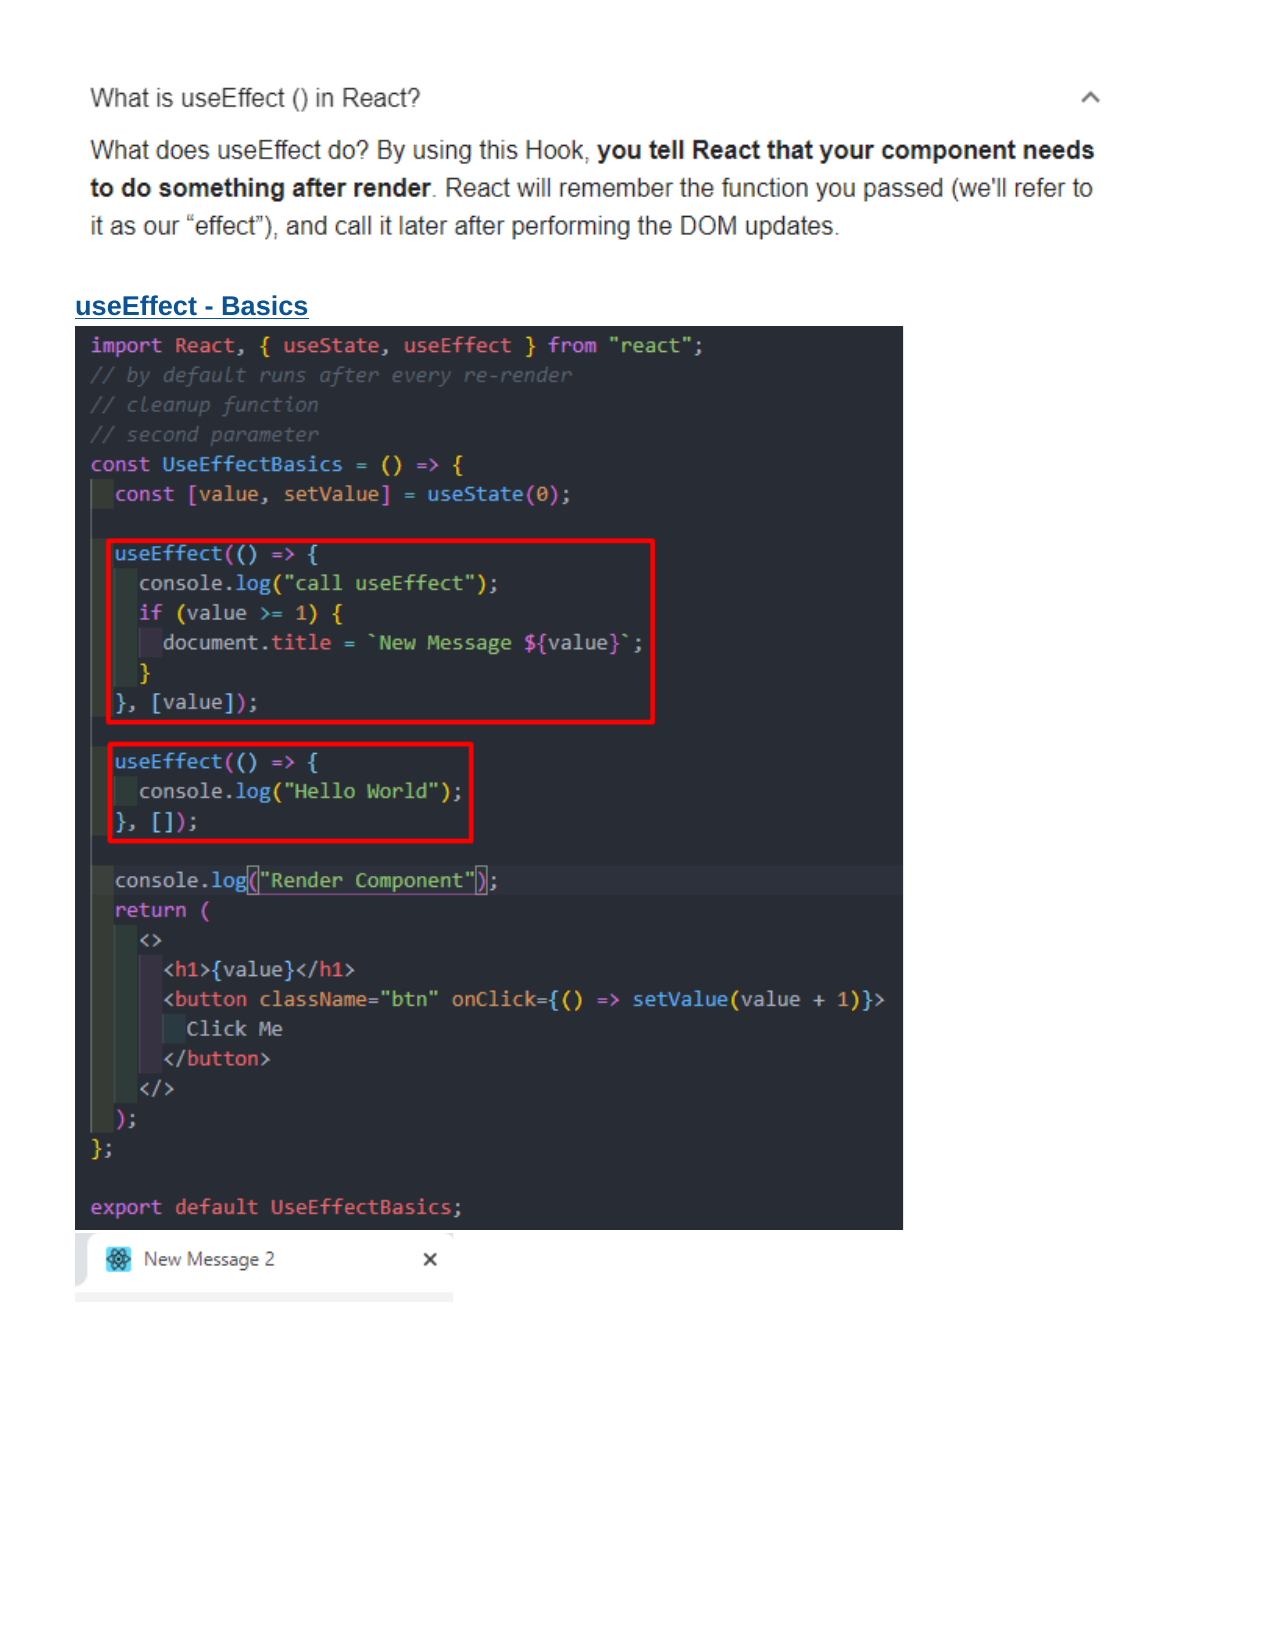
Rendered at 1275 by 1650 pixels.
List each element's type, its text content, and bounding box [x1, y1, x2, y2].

picture [75, 326, 904, 1230]
text useEffect - Basics [75, 290, 1200, 322]
picture [75, 75, 1116, 257]
picture [75, 1233, 454, 1302]
